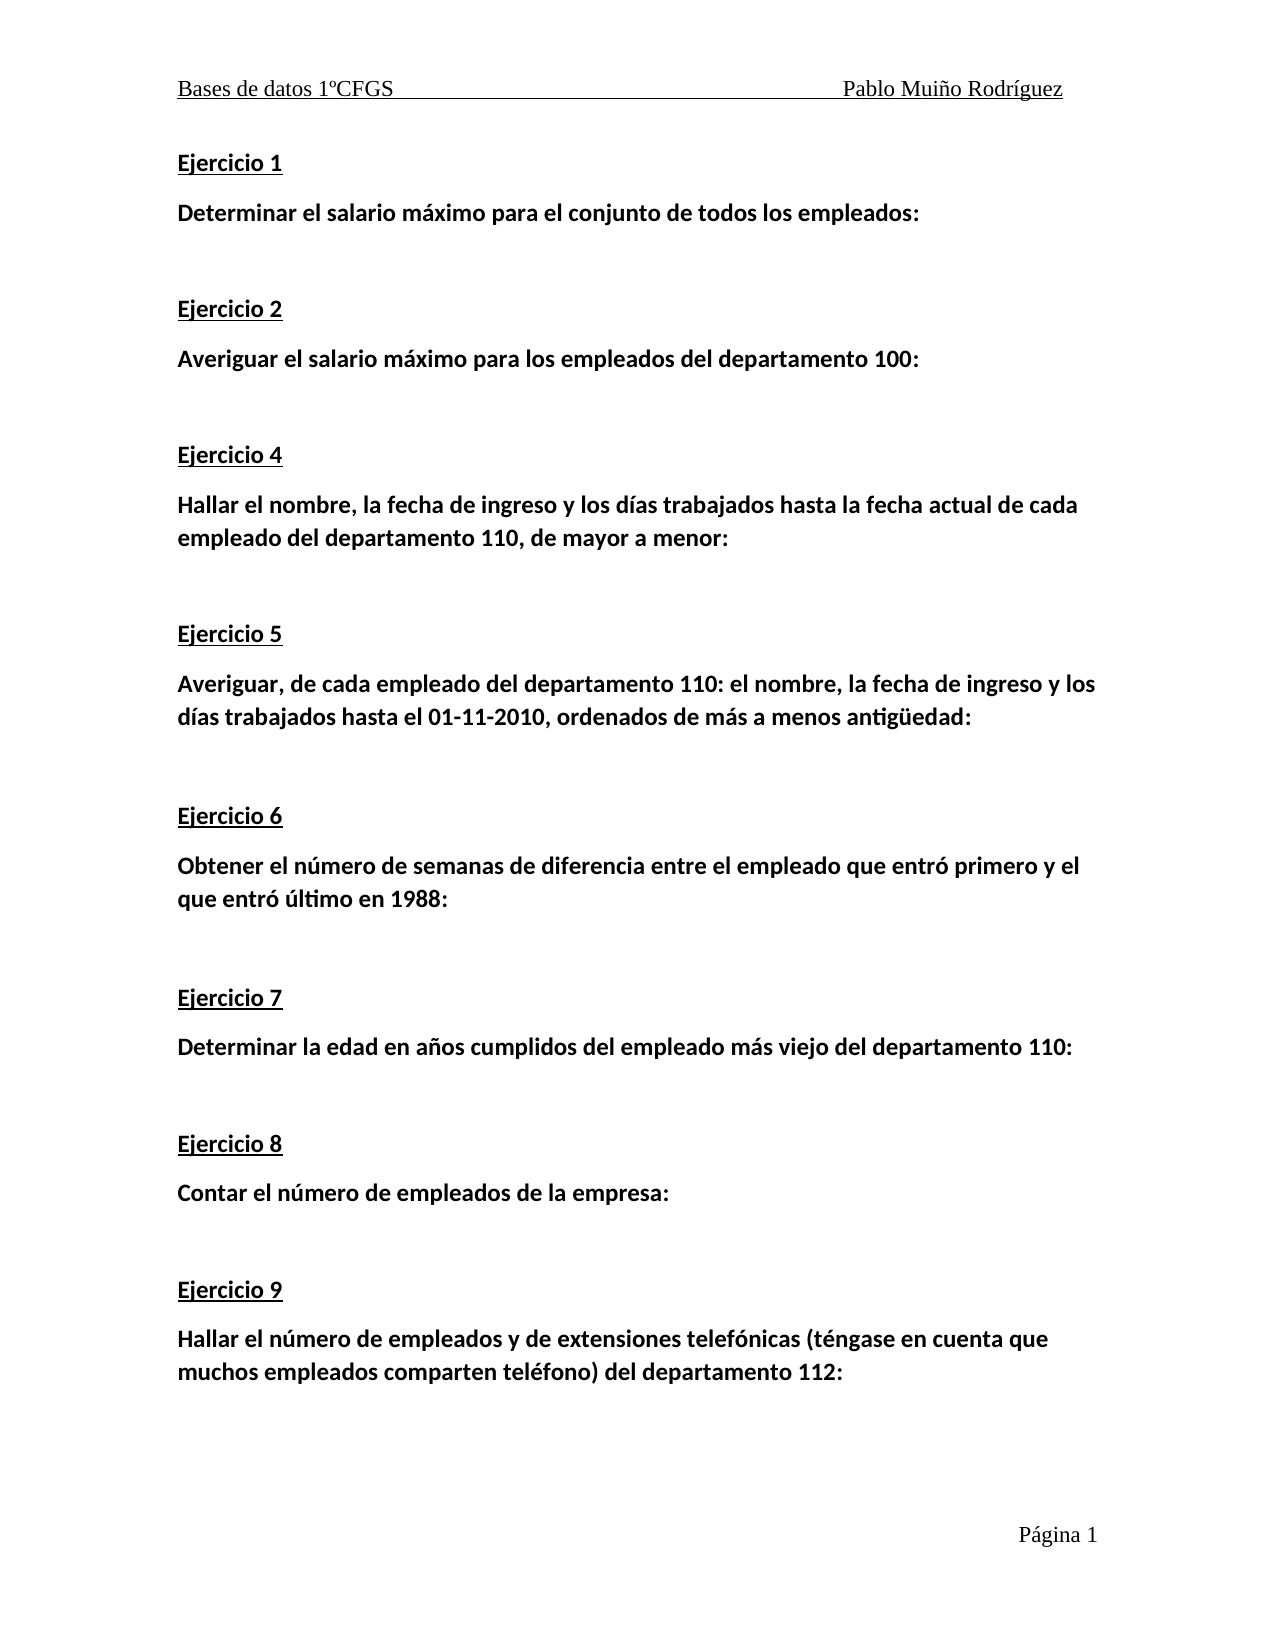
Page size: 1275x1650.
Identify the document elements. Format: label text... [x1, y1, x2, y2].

text Ejercicio 6 [177, 800, 1098, 831]
text Determinar la edad en años cumplidos del empleado más viejo del departamento 110: [177, 1032, 1098, 1062]
text Ejercicio 4 [177, 440, 1098, 470]
text Averiguar el salario máximo para los empleados del departamento 100: [177, 343, 1098, 374]
text Averiguar, de cada empleado del departamento 110: el nombre, la fecha de ingreso y los días trabajados hasta el 01-11-2010, ordenados de más a menos antigüedad: [177, 668, 1098, 732]
text Ejercicio 5 [177, 619, 1098, 649]
text Ejercicio 9 [177, 1274, 1098, 1304]
text Ejercicio 2 [177, 294, 1098, 324]
text Ejercicio 1 [177, 148, 1098, 178]
text Contar el número de empleados de la empresa: [177, 1178, 1098, 1208]
text Hallar el número de empleados y de extensiones telefónicas (téngase en cuenta que muchos empleados comparten teléfono) del departamento 112: [177, 1324, 1098, 1387]
text Ejercicio 7 [177, 982, 1098, 1012]
text Hallar el nombre, la fecha de ingreso y los días trabajados hasta la fecha actual de cada empleado del departamento 110, de mayor a menor: [177, 489, 1098, 553]
text Determinar el salario máximo para el conjunto de todos los empleados: [177, 197, 1098, 228]
text Ejercicio 8 [177, 1128, 1098, 1158]
text Obtener el número de semanas de diferencia entre el empleado que entró primero y el que entró último en 1988: [177, 850, 1098, 913]
